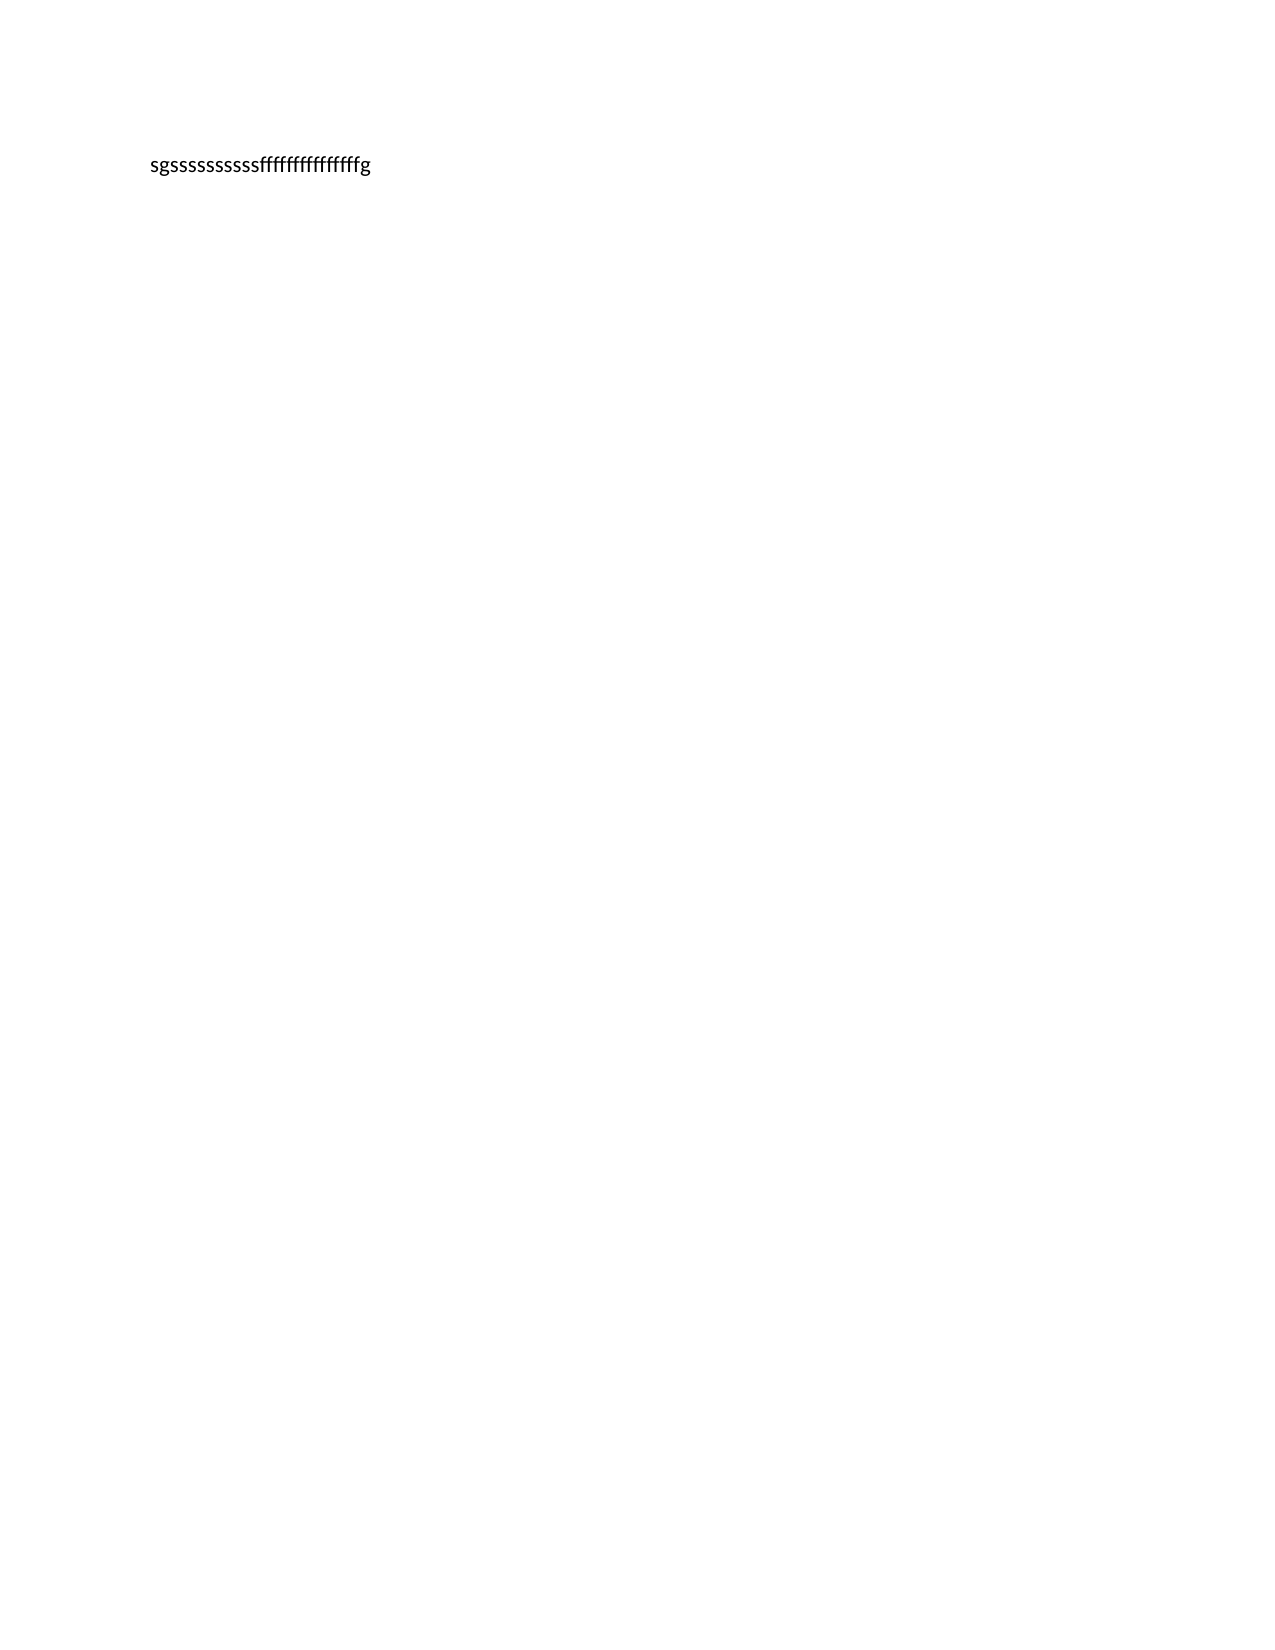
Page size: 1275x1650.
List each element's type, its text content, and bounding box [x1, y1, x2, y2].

text sgssssssssssfffffffffffffffg [150, 150, 1125, 178]
